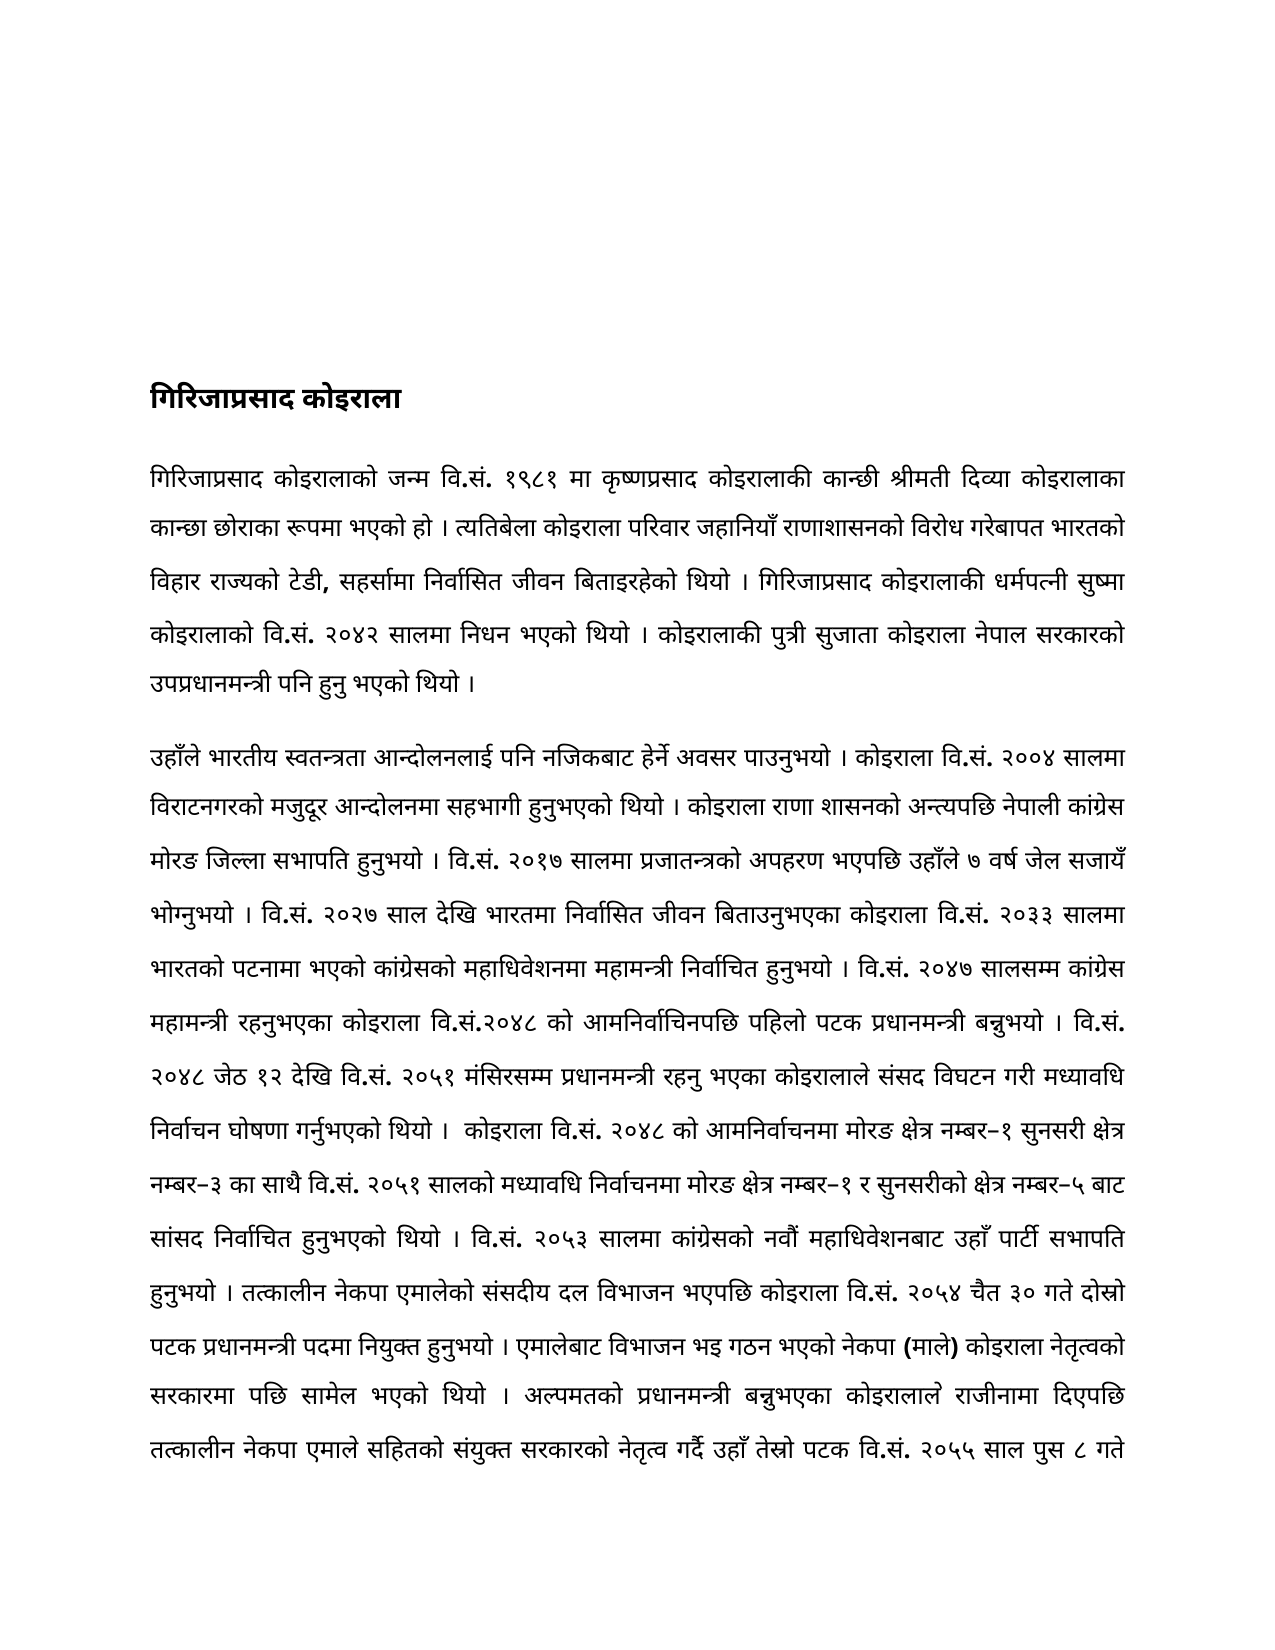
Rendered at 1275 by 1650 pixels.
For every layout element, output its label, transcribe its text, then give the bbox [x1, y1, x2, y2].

text गिरिजाप्रसाद कोइरालाको जन्म वि.सं. १९८१ मा कृष्णप्रसाद कोइरालाकी कान्छी श्रीमती दिव्या कोइरालाका कान्छा छोराका रूपमा भएको हो । त्यतिबेला कोइराला परिवार जहानियाँ राणाशासनको विरोध गरेबापत भारतको विहार राज्यको टेडी, सहर्सामा निर्वासित जीवन बिताइरहेको थियो । गिरिजाप्रसाद कोइरालाकी धर्मपत्नी सुष्मा कोइरालाको वि.सं. २०४२ सालमा निधन भएको थियो । कोइरालाकी पुत्री सुजाता कोइराला नेपाल सरकारको उपप्रधानमन्त्री पनि हुनु भएको थियो । [150, 460, 1125, 703]
text गिरिजाप्रसाद कोइराला [150, 382, 1125, 421]
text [150, 740, 1125, 1468]
